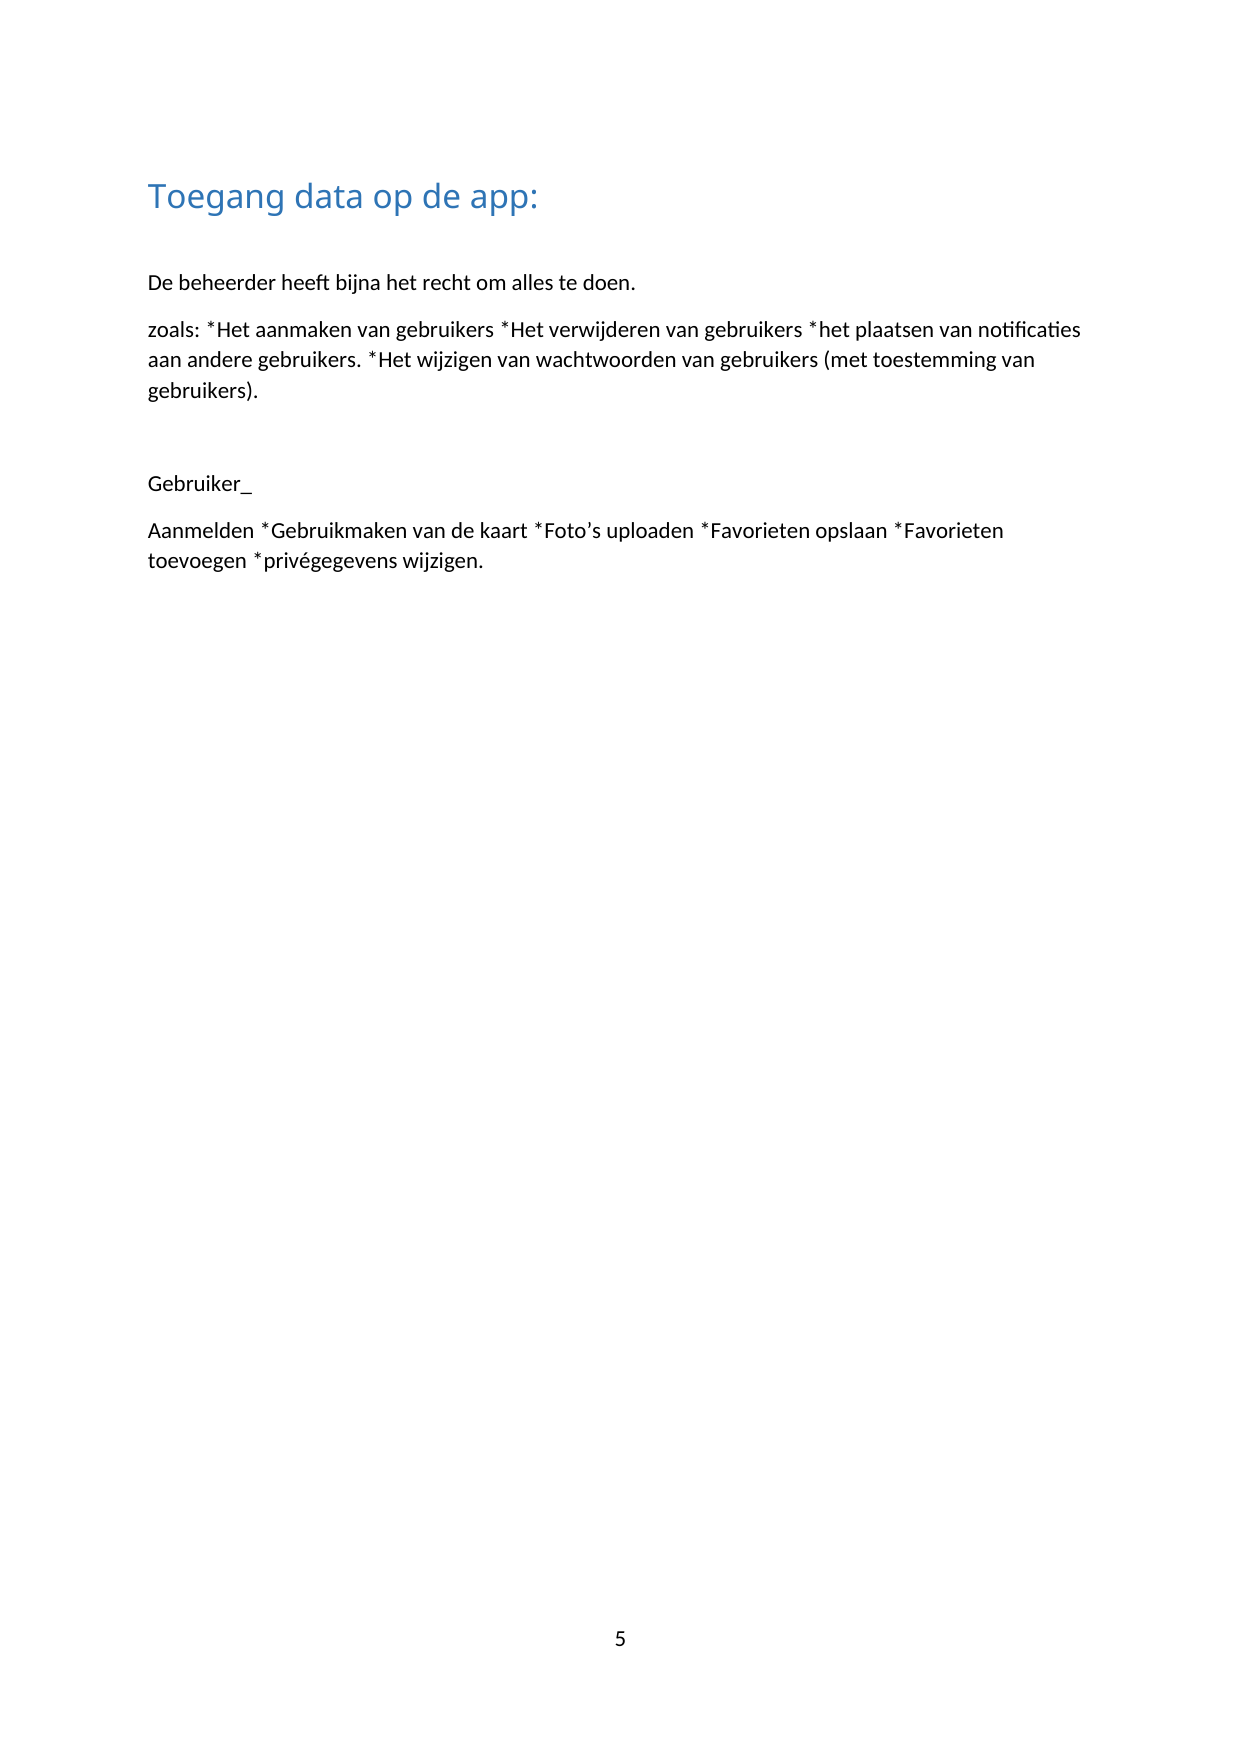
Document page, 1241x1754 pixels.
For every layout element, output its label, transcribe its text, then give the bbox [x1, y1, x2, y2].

text De beheerder heeft bijna het recht om alles te doen. [148, 268, 1093, 296]
text zoals: *Het aanmaken van gebruikers *Het verwijderen van gebruikers *het plaatsen van notificaties aan andere gebruikers. *Het wijzigen van wachtwoorden van gebruikers (met toestemming van gebruikers). [148, 315, 1093, 404]
text Aanmelden *Gebruikmaken van de kaart *Foto’s uploaden *Favorieten opslaan *Favorieten toevoegen *privégegevens wijzigen. [148, 516, 1093, 574]
subtitle Toegang data op de app: [148, 173, 1093, 218]
text Gebruiker_ [148, 469, 1093, 497]
